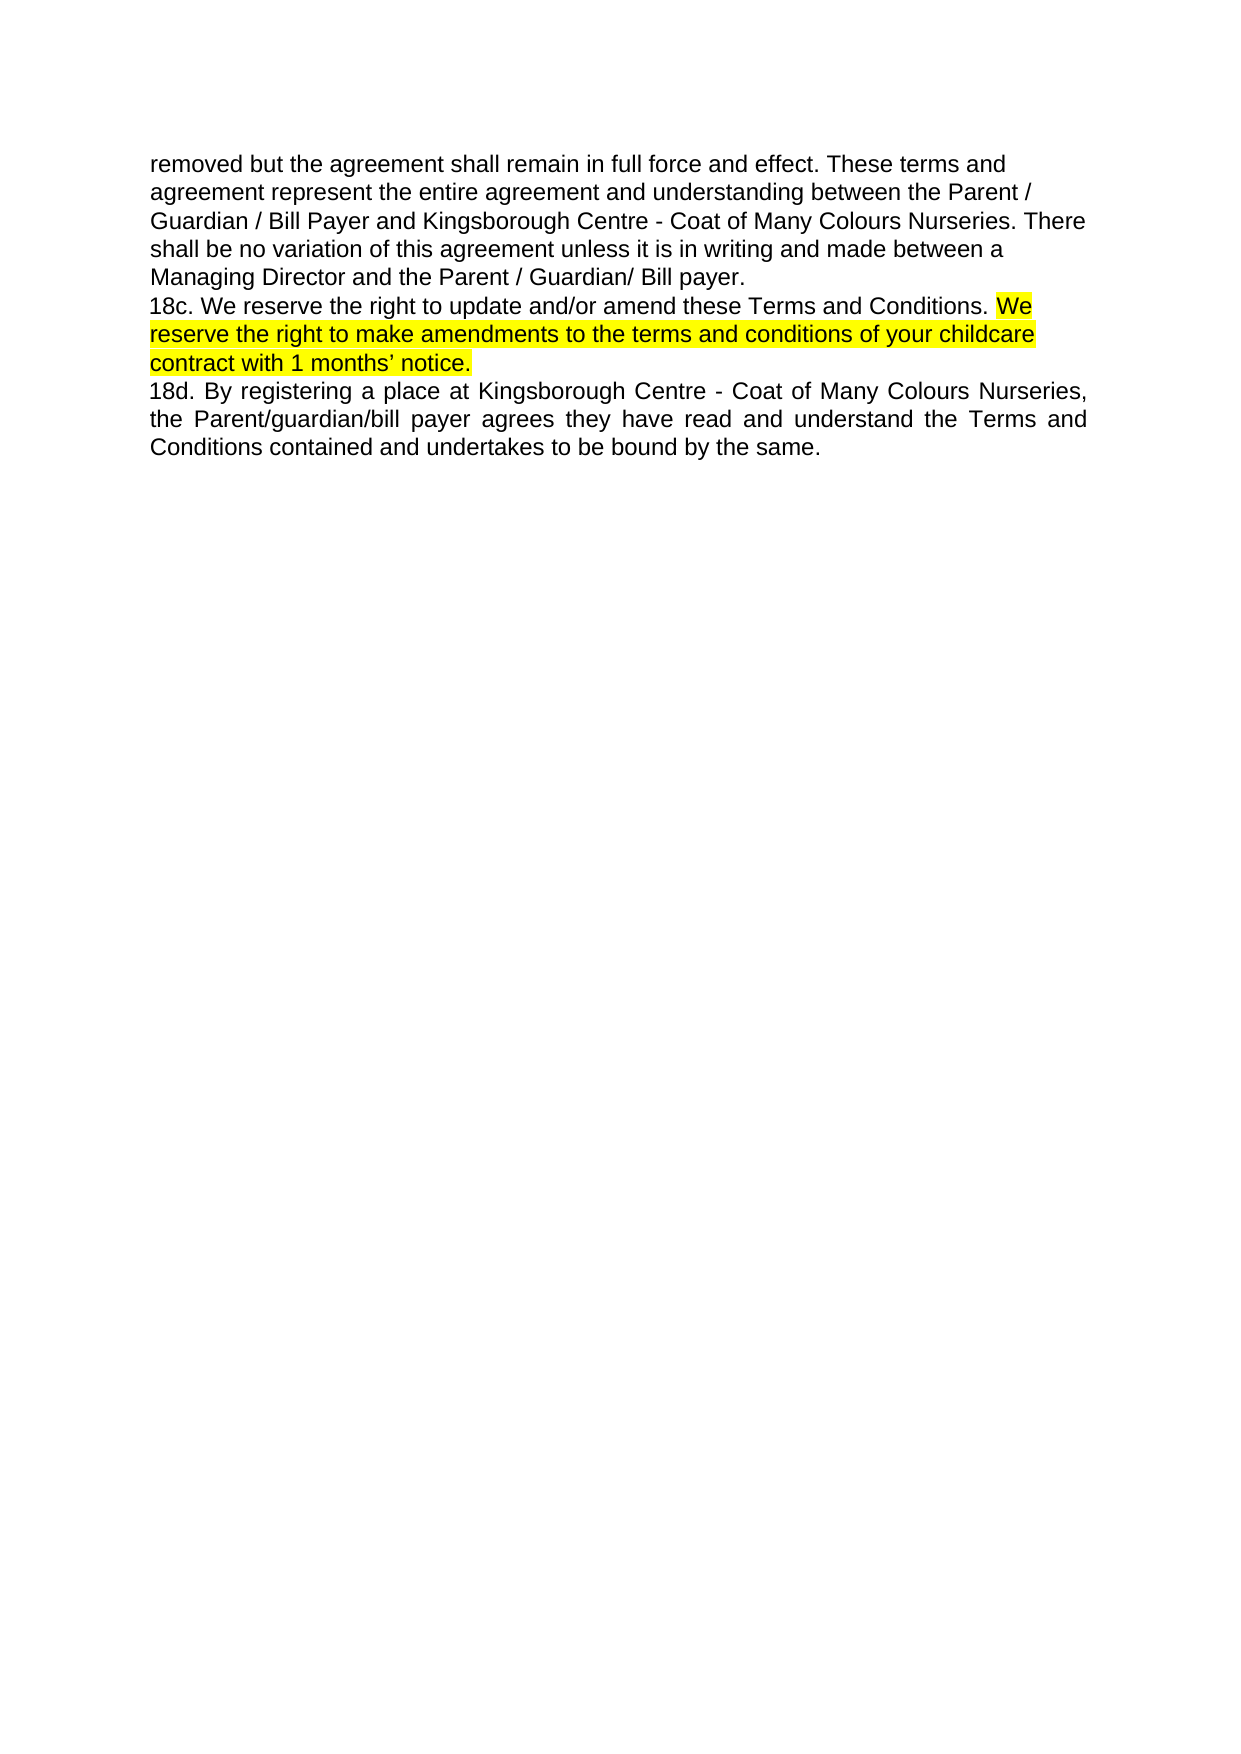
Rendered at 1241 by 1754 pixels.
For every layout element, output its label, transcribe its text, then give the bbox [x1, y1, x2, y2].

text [150, 150, 1090, 291]
text 18c. We reserve the right to update and/or amend these Terms and Conditions. We reserve the right to make amendments to the terms and conditions of your childcare contract with 1 months’ notice. [148, 292, 1090, 376]
text 18d. By registering a place at Kingsborough Centre - Coat of Many Colours Nurseries, the Parent/guardian/bill payer agrees they have read and understand the Terms and Conditions contained and undertakes to be bound by the same. [148, 377, 1089, 461]
